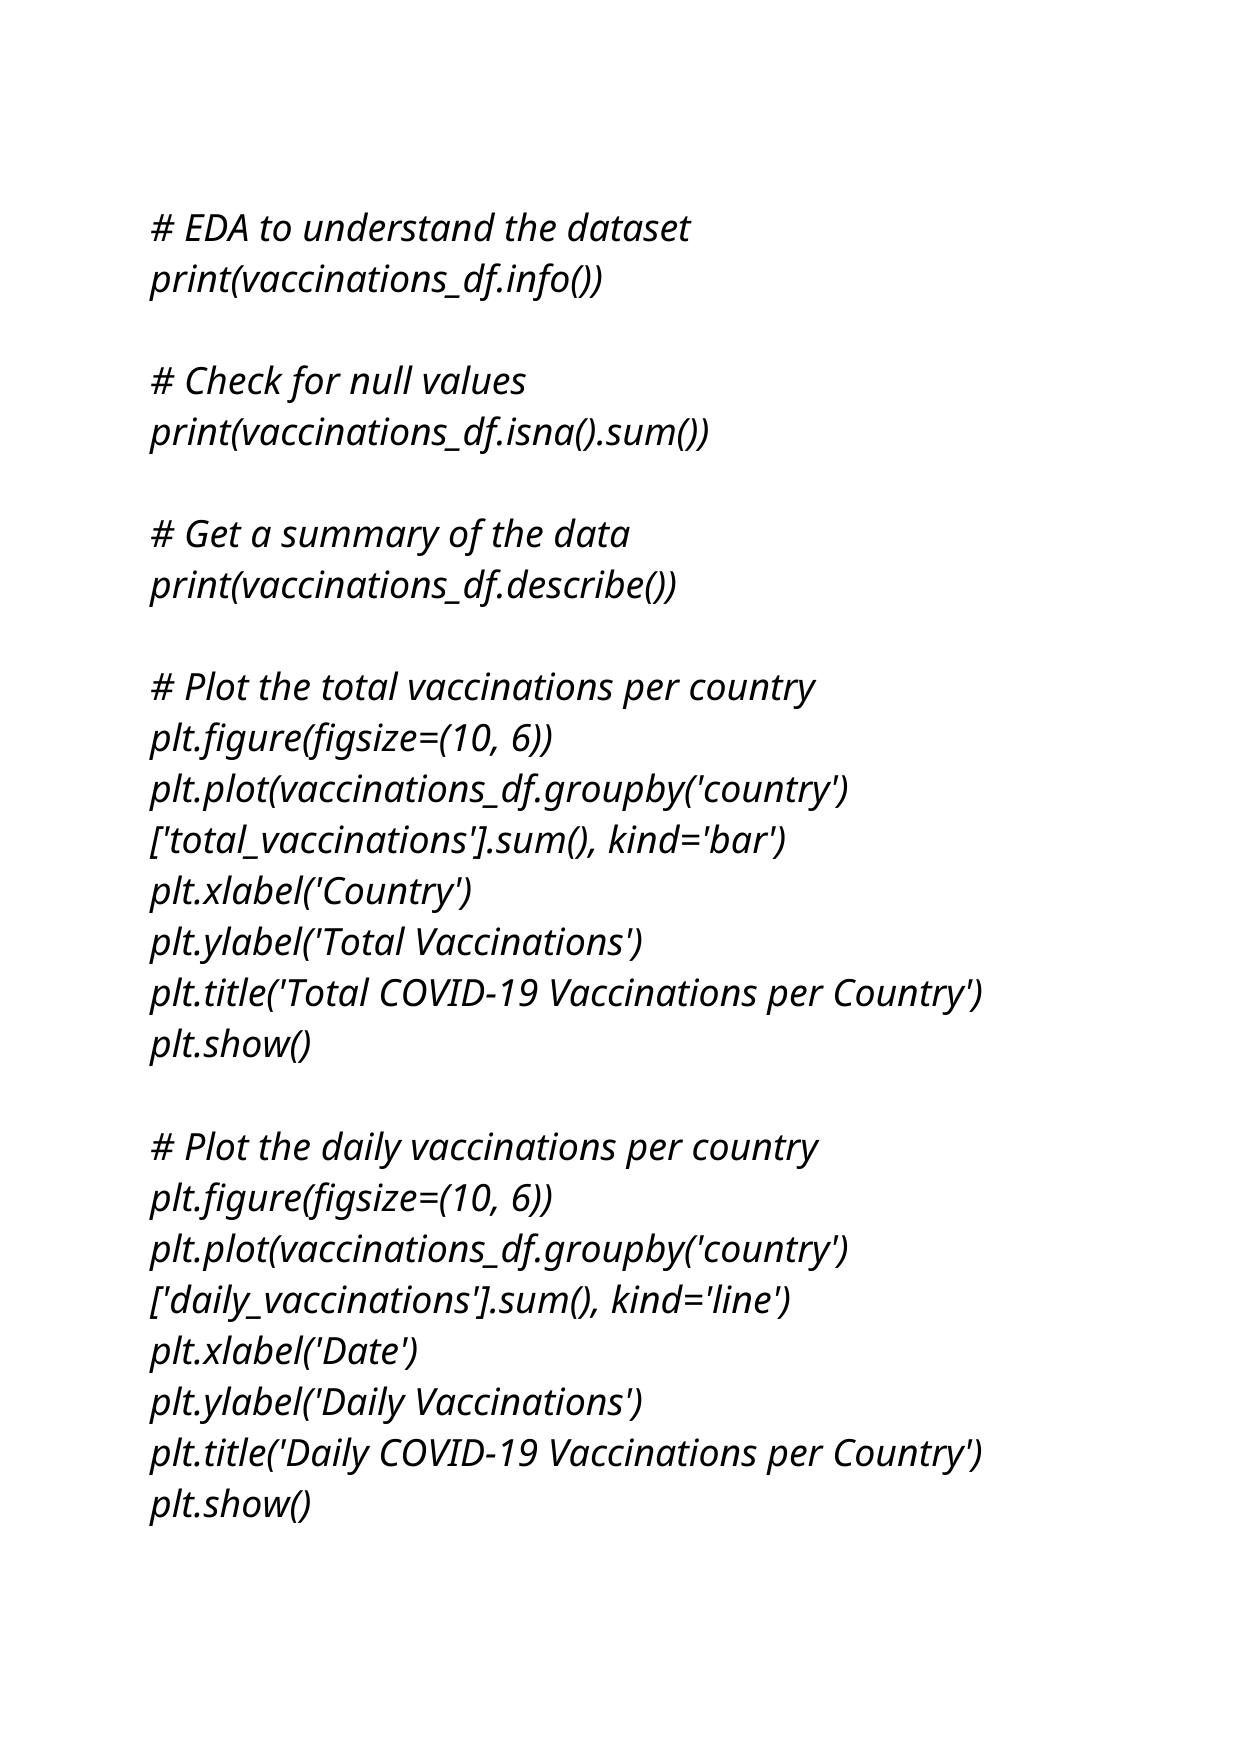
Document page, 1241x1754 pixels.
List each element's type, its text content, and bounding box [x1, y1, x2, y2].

text plt.ylabel('Daily Vaccinations') [150, 1375, 1090, 1426]
text plt.figure(figsize=(10, 6)) [150, 1171, 1090, 1222]
text # EDA to understand the dataset [150, 201, 1090, 252]
text plt.figure(figsize=(10, 6)) [150, 711, 1090, 762]
text plt.plot(vaccinations_df.groupby('country')['daily_vaccinations'].sum(), kind='line') [150, 1222, 1090, 1324]
text # Get a summary of the data [150, 507, 1090, 558]
text plt.plot(vaccinations_df.groupby('country')['total_vaccinations'].sum(), kind='bar') [150, 762, 1090, 864]
text # Check for null values [150, 354, 1090, 405]
text plt.xlabel('Date') [150, 1324, 1090, 1375]
text print(vaccinations_df.isna().sum()) [150, 405, 1090, 456]
text # Plot the total vaccinations per country [150, 660, 1090, 711]
text plt.show() [150, 1477, 1090, 1528]
text plt.title('Total COVID-19 Vaccinations per Country') [150, 967, 1090, 1018]
text plt.show() [150, 1018, 1090, 1069]
text print(vaccinations_df.describe()) [150, 558, 1090, 609]
text # Plot the daily vaccinations per country [150, 1120, 1090, 1171]
text plt.ylabel('Total Vaccinations') [150, 916, 1090, 967]
text plt.title('Daily COVID-19 Vaccinations per Country') [150, 1426, 1090, 1477]
text plt.xlabel('Country') [150, 864, 1090, 916]
text print(vaccinations_df.info()) [150, 252, 1090, 303]
